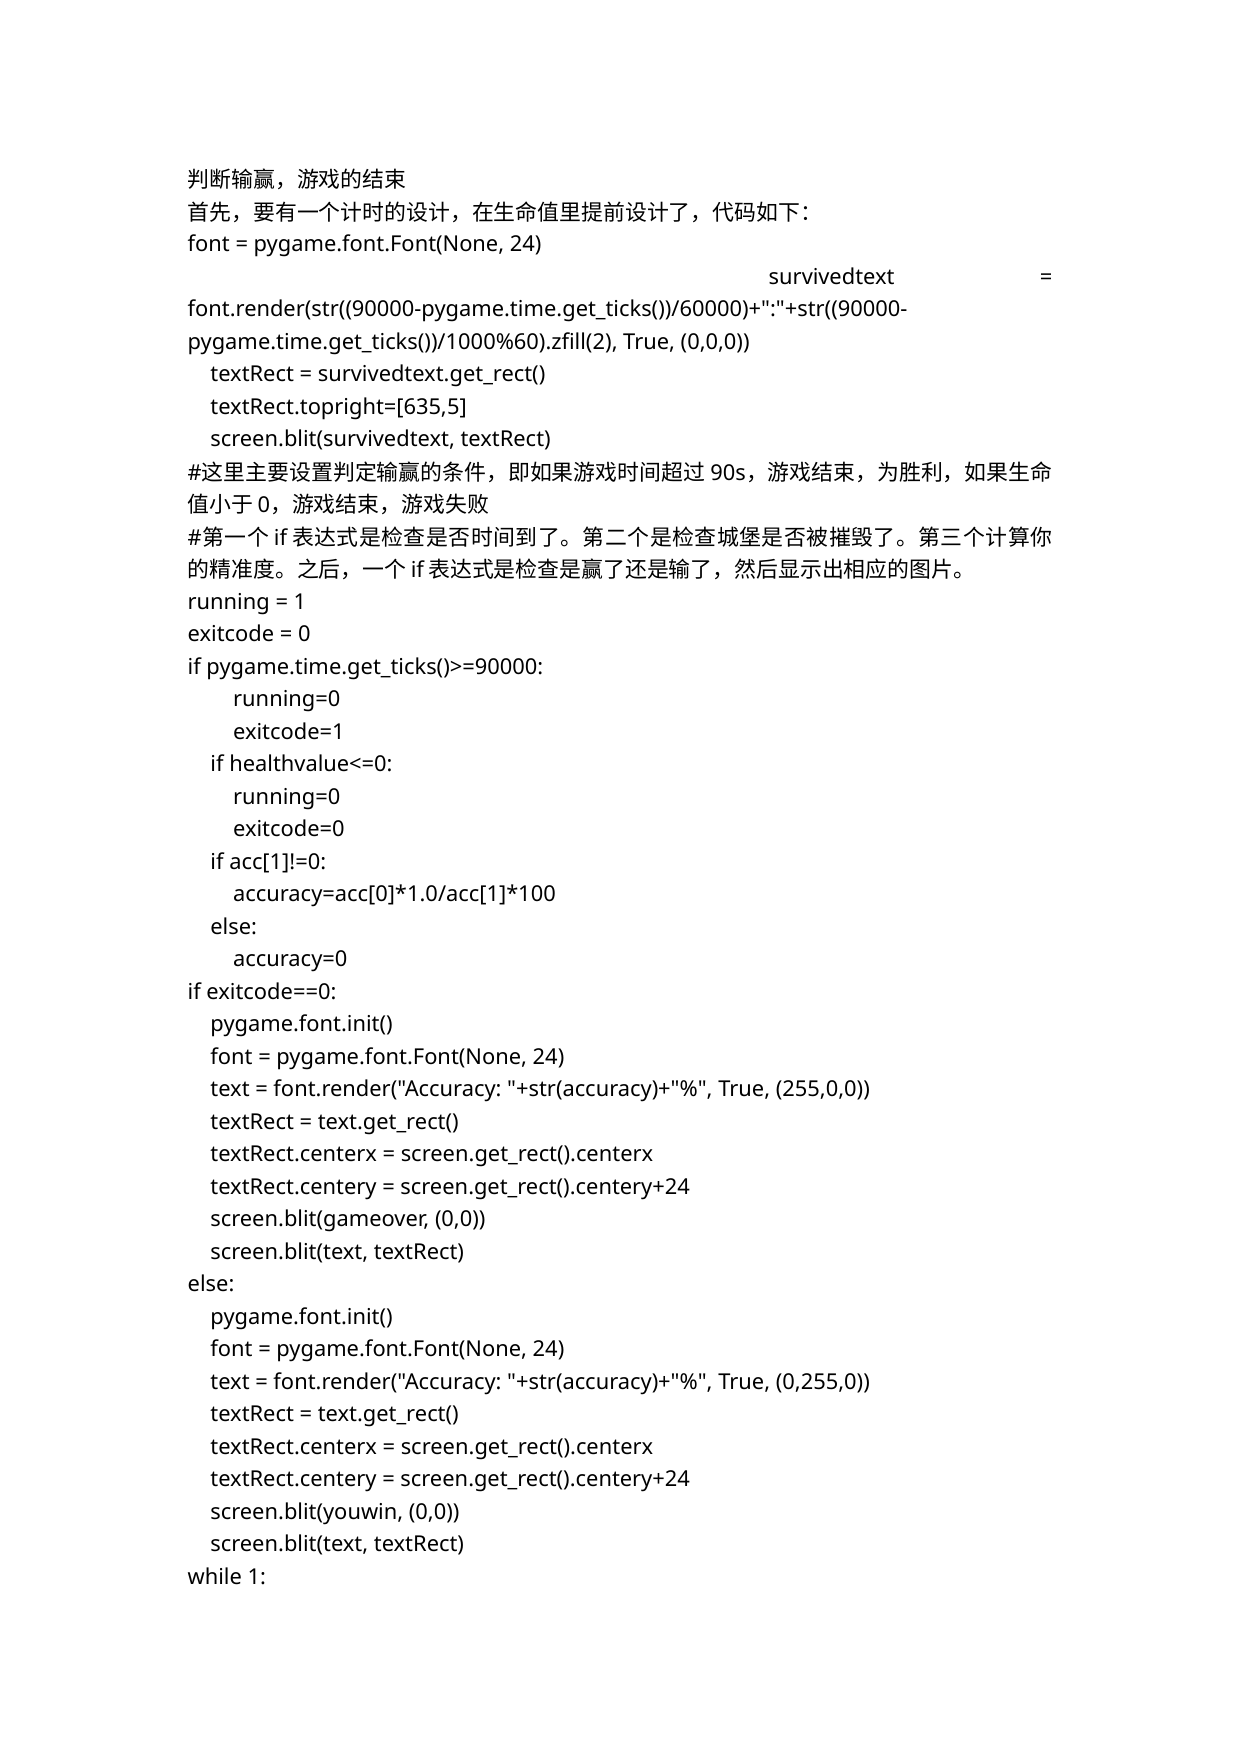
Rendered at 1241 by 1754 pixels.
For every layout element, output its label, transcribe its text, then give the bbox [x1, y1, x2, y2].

text textRect.centery = screen.get_rect().centery+24 [187, 1169, 1053, 1202]
text if exitcode==0: [187, 974, 1053, 1007]
text exitcode = 0 [187, 617, 1053, 649]
text running = 1 [187, 584, 1053, 617]
text textRect = text.get_rect() [187, 1397, 1053, 1429]
text textRect.centery = screen.get_rect().centery+24 [187, 1462, 1053, 1494]
text running=0 [187, 682, 1053, 714]
text exitcode=1 [187, 714, 1053, 747]
text exitcode=0 [187, 812, 1053, 844]
text textRect.centerx = screen.get_rect().centerx [187, 1429, 1053, 1462]
text 判断输赢，游戏的结束 [187, 162, 1053, 194]
text textRect.centerx = screen.get_rect().centerx [187, 1137, 1053, 1169]
text accuracy=acc[0]*1.0/acc[1]*100 [187, 877, 1053, 909]
text accuracy=0 [187, 942, 1053, 974]
text if acc[1]!=0: [187, 844, 1053, 877]
text text = font.render("Accuracy: "+str(accuracy)+"%", True, (255,0,0)) [187, 1072, 1053, 1104]
text else: [187, 1267, 1053, 1299]
text running=0 [187, 779, 1053, 812]
text else: [187, 909, 1053, 942]
text screen.blit(text, textRect) [187, 1234, 1053, 1267]
text if healthvalue<=0: [187, 747, 1053, 779]
text textRect.topright=[635,5] [187, 389, 1053, 422]
text text = font.render("Accuracy: "+str(accuracy)+"%", True, (0,255,0)) [187, 1364, 1053, 1397]
text textRect = survivedtext.get_rect() [187, 357, 1053, 389]
text if pygame.time.get_ticks()>=90000: [187, 649, 1053, 682]
text font = pygame.font.Font(None, 24) [187, 227, 1053, 259]
text screen.blit(survivedtext, textRect) [187, 422, 1053, 454]
text textRect = text.get_rect() [187, 1104, 1053, 1137]
text pygame.font.init() [187, 1299, 1053, 1332]
text font = pygame.font.Font(None, 24) [187, 1039, 1053, 1072]
text screen.blit(text, textRect) [187, 1527, 1053, 1559]
text pygame.font.init() [187, 1007, 1053, 1039]
text #这里主要设置判定输赢的条件，即如果游戏时间超过90s，游戏结束，为胜利，如果生命值小于0，游戏结束，游戏失败 [187, 454, 1053, 519]
text 首先，要有一个计时的设计，在生命值里提前设计了，代码如下： [187, 194, 1053, 227]
text survivedtext = font.render(str((90000-pygame.time.get_ticks())/60000)+":"+str((90000-pygame.time.get_ticks())/1000%60).zfill(2), True, (0,0,0)) [187, 259, 1053, 357]
text #第一个if表达式是检查是否时间到了。第二个是检查城堡是否被摧毁了。第三个计算你的精准度。之后，一个if表达式是检查是赢了还是输了，然后显示出相应的图片。 [187, 519, 1053, 584]
text while 1: [187, 1559, 1053, 1592]
text screen.blit(youwin, (0,0)) [187, 1494, 1053, 1527]
text screen.blit(gameover, (0,0)) [187, 1202, 1053, 1234]
text font = pygame.font.Font(None, 24) [187, 1332, 1053, 1364]
